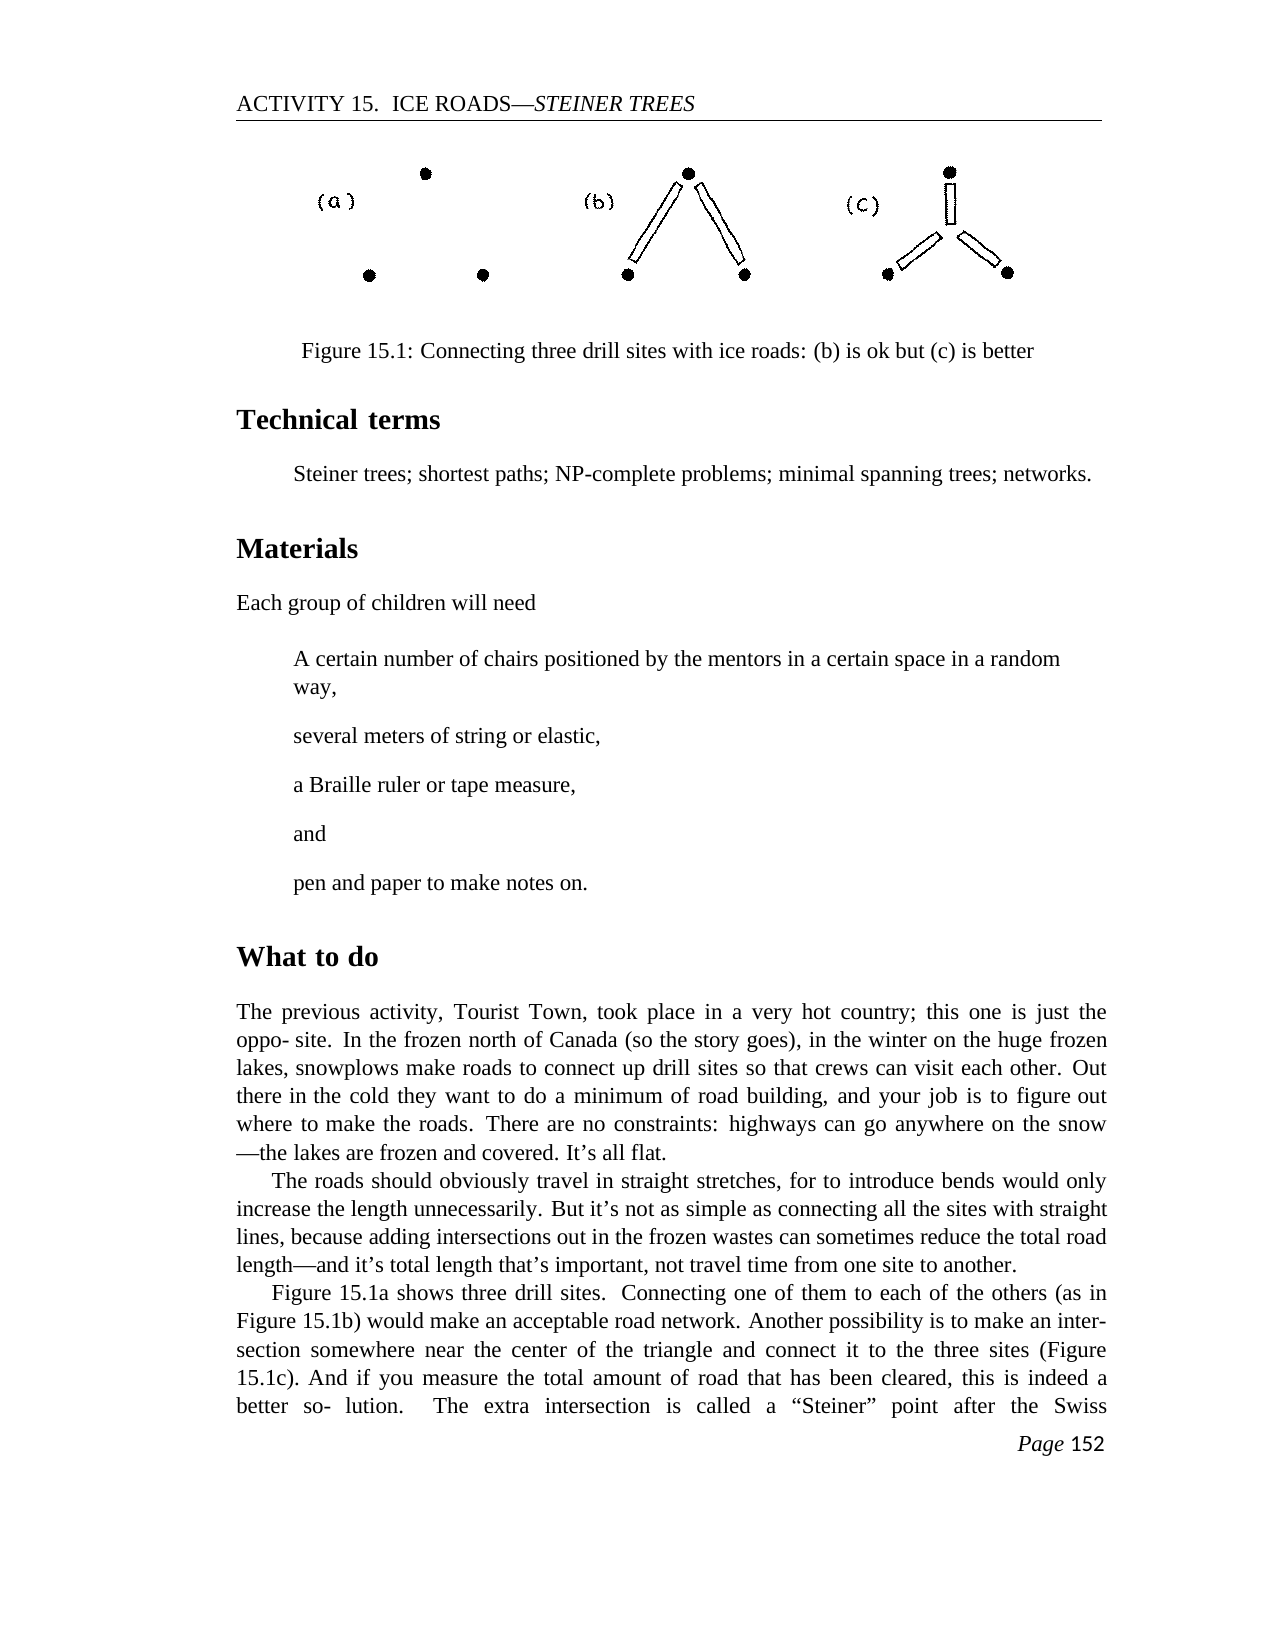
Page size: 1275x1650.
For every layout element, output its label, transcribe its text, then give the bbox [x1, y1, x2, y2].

text The roads should obviously travel in straight stretches, for to introduce bends would only increase the length unnecessarily. But it’s not as simple as connecting all the sites with straight lines, because adding intersections out in the frozen wastes can sometimes reduce the total road length—and it’s total length that’s important, not travel time from one site to another. [236, 1167, 1107, 1277]
text Figure 15.1: Connecting three drill sites with ice roads: (b) is ok but (c) is better [301, 338, 1117, 364]
text Steiner trees; shortest paths; NP-complete problems; minimal spanning trees; networks. [293, 461, 1117, 487]
text Each group of children will need [236, 589, 540, 616]
text several meters of string or elastic, a Braille ruler or tape measure, and [293, 722, 604, 846]
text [236, 1279, 1107, 1418]
text What to do [236, 939, 386, 973]
text A certain number of chairs positioned by the mentors in a certain space in a random way, [293, 645, 1107, 699]
text The previous activity, Tourist Town, took place in a very hot country; this one is just the oppo- site. In the frozen north of Canada (so the story goes), in the winter on the huge frozen lakes, snowplows make roads to connect up drill sites so that crews can visit each other. Out there in the cold they want to do a minimum of road building, and your job is to figure out where to make the roads. There are no constraints: highways can go anywhere on the snow—the lakes are frozen and covered. It’s all flat. [236, 998, 1108, 1165]
picture [314, 157, 1021, 285]
text Technical terms [236, 402, 445, 436]
text Materials [236, 531, 366, 564]
text pen and paper to make notes on. [293, 869, 1117, 896]
